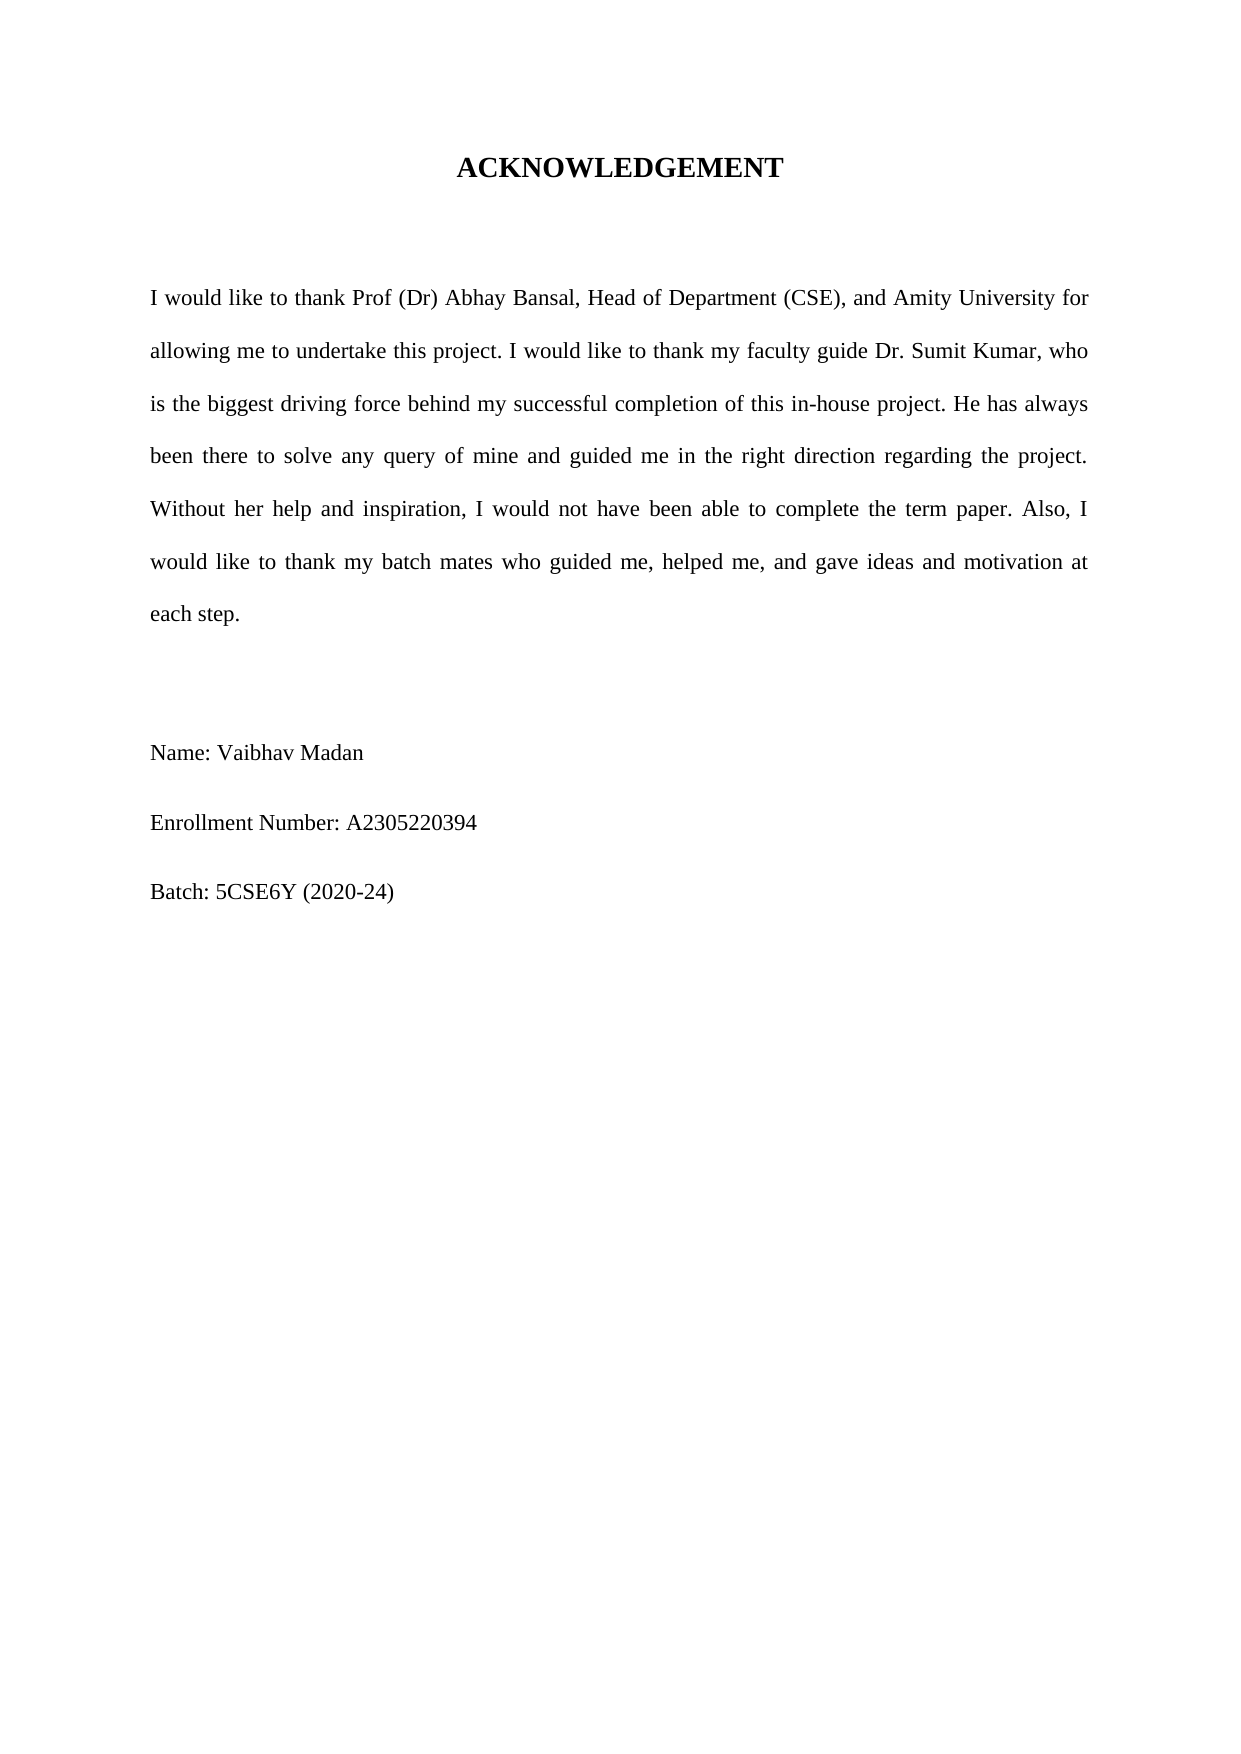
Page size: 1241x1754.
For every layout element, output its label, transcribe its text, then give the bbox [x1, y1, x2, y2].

text I would like to thank Prof (Dr) Abhay Bansal, Head of Department (CSE), and Amity University for allowing me to undertake this project. I would like to thank my faculty guide Dr. Sumit Kumar, who is the biggest driving force behind my successful completion of this in-house project. He has always been there to solve any query of mine and guided me in the right direction regarding the project. Without her help and inspiration, I would not have been able to complete the term paper. Also, I would like to thank my batch mates who guided me, helped me, and gave ideas and motivation at each step. [150, 284, 1090, 627]
text ACKNOWLEDGEMENT [150, 150, 1090, 183]
text Batch: 5CSE6Y (2020-24) [150, 878, 1090, 904]
text Name: Vaibhav Madan [150, 739, 1090, 766]
text Enrollment Number: A2305220394 [150, 808, 1090, 835]
